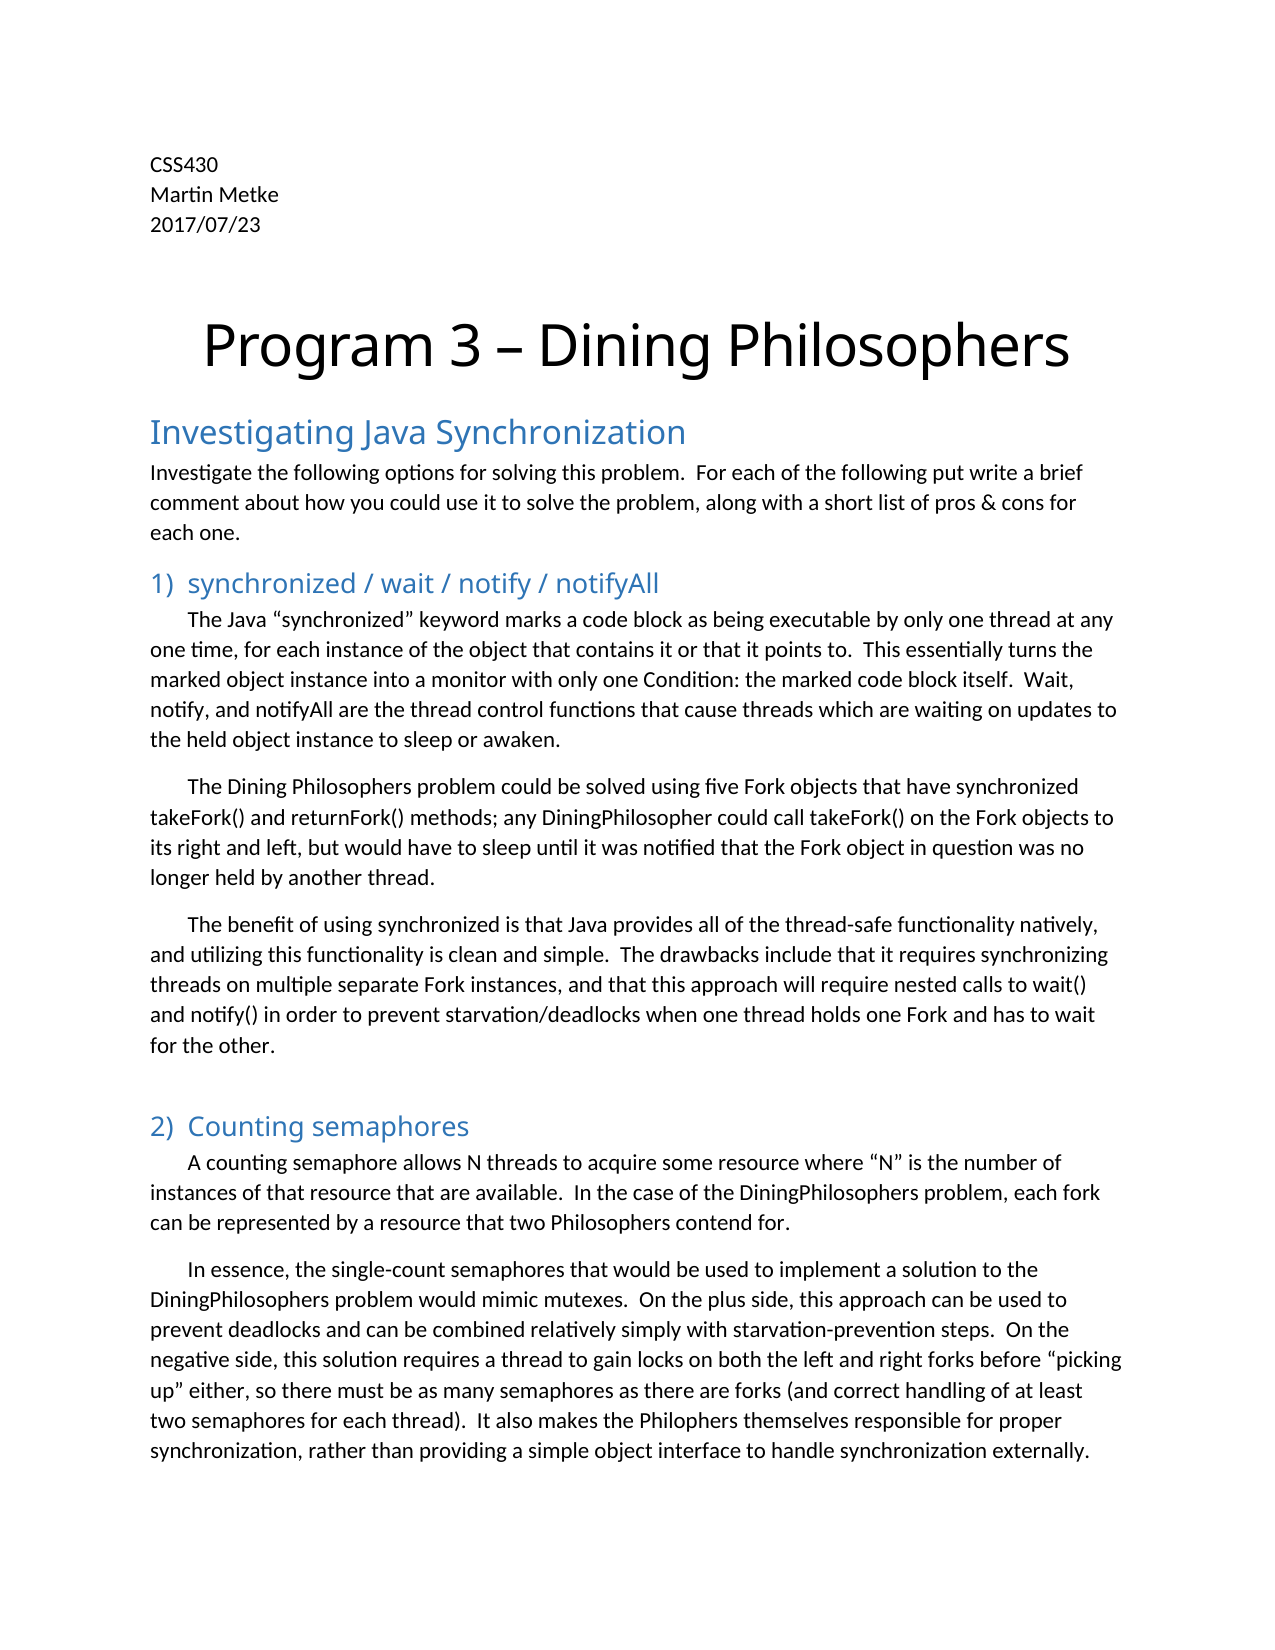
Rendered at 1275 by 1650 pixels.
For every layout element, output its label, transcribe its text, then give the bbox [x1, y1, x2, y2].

text In essence, the single-count semaphores that would be used to implement a solution to the DiningPhilosophers problem would mimic mutexes. On the plus side, this approach can be used to prevent deadlocks and can be combined relatively simply with starvation-prevention steps. On the negative side, this solution requires a thread to gain locks on both the left and right forks before “picking up” either, so there must be as many semaphores as there are forks (and correct handling of at least two semaphores for each thread). It also makes the Philophers themselves responsible for proper synchronization, rather than providing a simple object interface to handle synchronization externally. [150, 1255, 1125, 1464]
text CSS430 Martin Metke 2017/07/23 [150, 150, 1125, 238]
subtitle Investigating Java Synchronization [150, 409, 1125, 454]
text Investigate the following options for solving this problem. For each of the following put write a brief comment about how you could use it to solve the problem, along with a short list of pros & cons for each one. [150, 458, 1125, 546]
text The Dining Philosophers problem could be solved using five Fork objects that have synchronized takeFork() and returnFork() methods; any DiningPhilosopher could call takeFork() on the Fork objects to its right and left, but would have to sleep until it was notified that the Fork object in question was no longer held by another thread. [150, 772, 1125, 891]
title Program 3 – Dining Philosophers [150, 304, 1125, 384]
text The Java “synchronized” keyword marks a code block as being executable by only one thread at any one time, for each instance of the object that contains it or that it points to. This essentially turns the marked object instance into a monitor with only one Condition: the marked code block itself. Wait, notify, and notifyAll are the thread control functions that cause threads which are waiting on updates to the held object instance to sleep or awaken. [150, 605, 1125, 753]
subtitle Counting semaphores [150, 1108, 1125, 1145]
subtitle synchronized / wait / notify / notifyAll [150, 565, 1125, 602]
text The benefit of using synchronized is that Java provides all of the thread-safe functionality natively, and utilizing this functionality is clean and simple. The drawbacks include that it requires synchronizing threads on multiple separate Fork instances, and that this approach will require nested calls to wait() and notify() in order to prevent starvation/deadlocks when one thread holds one Fork and has to wait for the other. [150, 910, 1125, 1089]
text A counting semaphore allows N threads to acquire some resource where “N” is the number of instances of that resource that are available. In the case of the DiningPhilosophers problem, each fork can be represented by a resource that two Philosophers contend for. [150, 1148, 1125, 1236]
